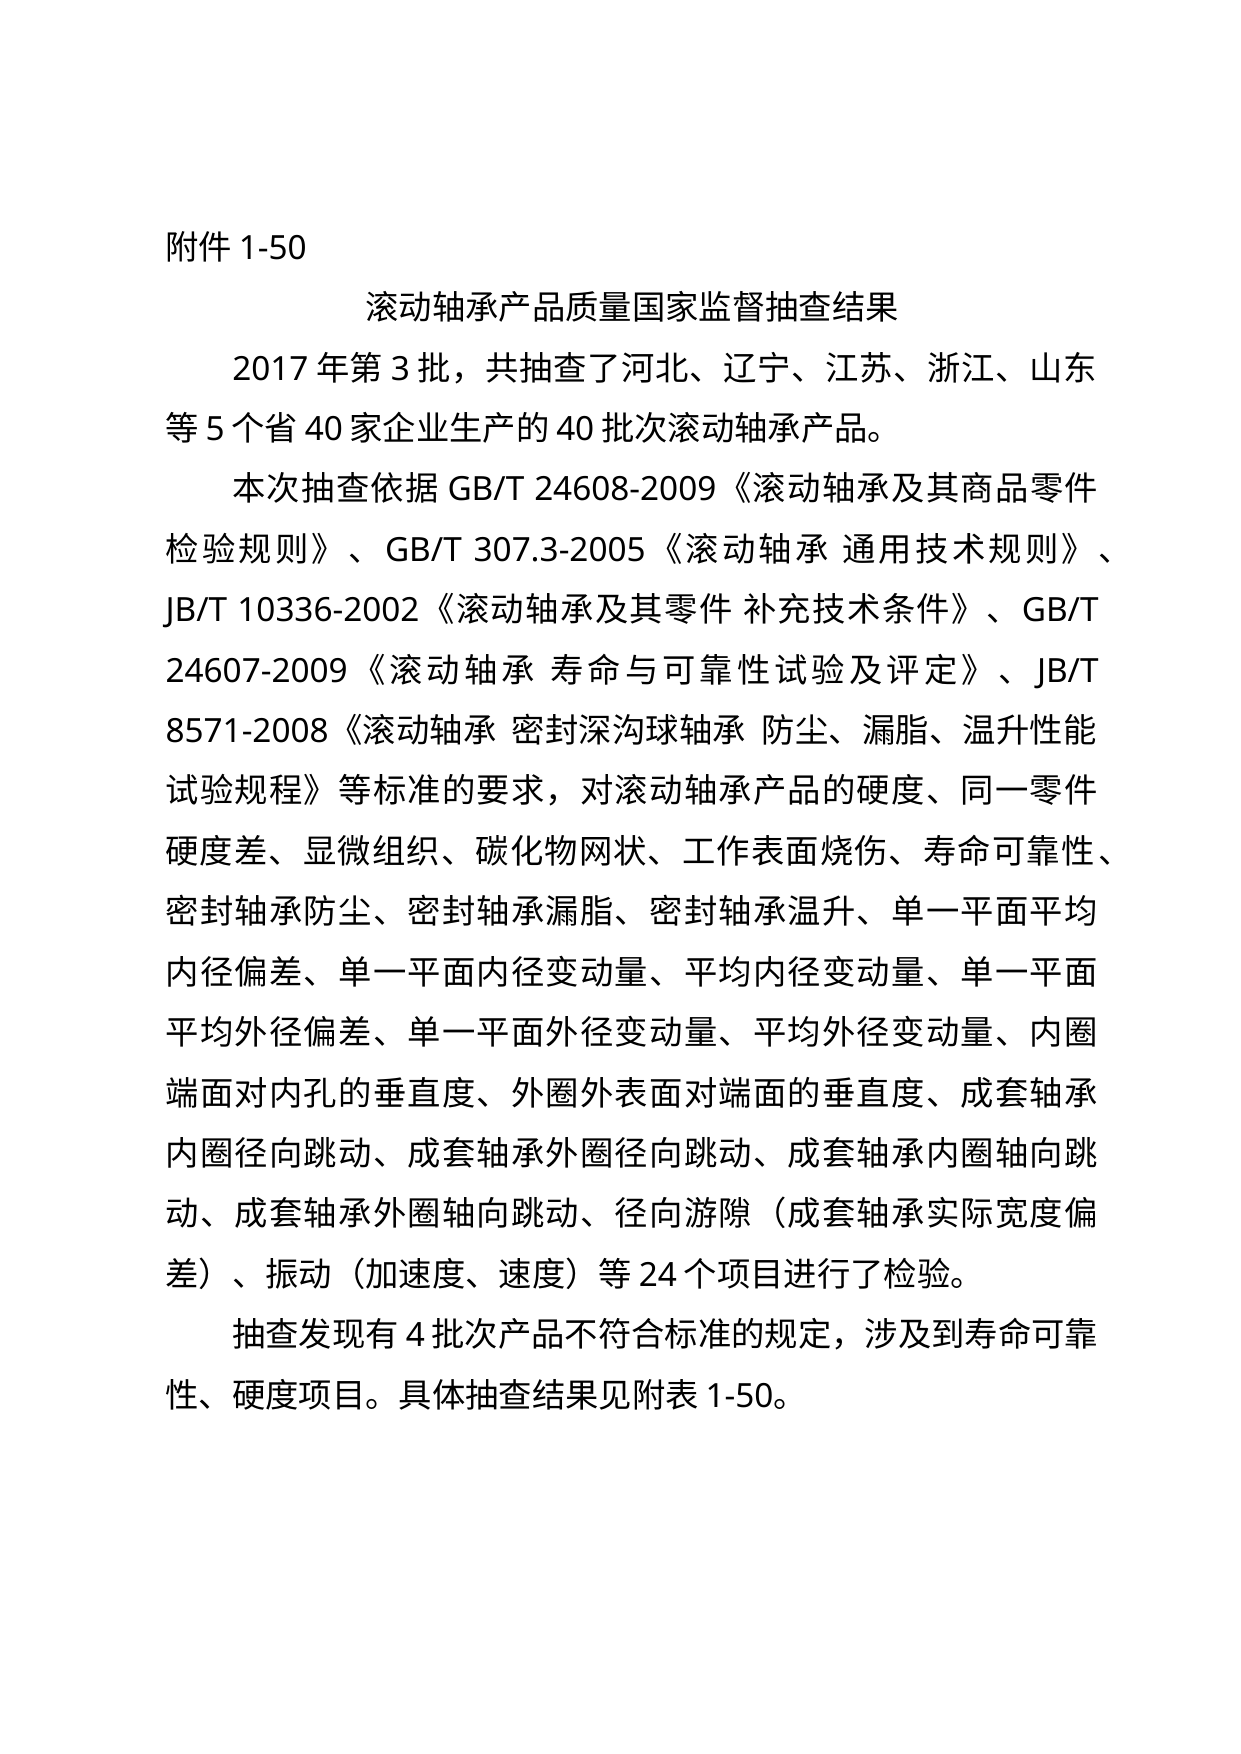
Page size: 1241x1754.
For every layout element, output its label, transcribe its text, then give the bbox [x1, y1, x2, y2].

text 滚动轴承产品质量国家监督抽查结果 [165, 271, 1098, 332]
text 2017年第3批，共抽查了河北、辽宁、江苏、浙江、山东等5个省40家企业生产的40批次滚动轴承产品。 [165, 332, 1098, 452]
text 附件1-50 [165, 211, 1098, 271]
text 本次抽查依据GB/T 24608-2009《滚动轴承及其商品零件检验规则》、GB/T 307.3-2005《滚动轴承 通用技术规则》、JB/T 10336-2002《滚动轴承及其零件 补充技术条件》、GB/T 24607-2009《滚动轴承 寿命与可靠性试验及评定》、JB/T 8571-2008《滚动轴承 密封深沟球轴承 防尘、漏脂、温升性能试验规程》等标准的要求，对滚动轴承产品的硬度、同一零件硬度差、显微组织、碳化物网状、工作表面烧伤、寿命可靠性、密封轴承防尘、密封轴承漏脂、密封轴承温升、单一平面平均内径偏差、单一平面内径变动量、平均内径变动量、单一平面平均外径偏差、单一平面外径变动量、平均外径变动量、内圈端面对内孔的垂直度、外圈外表面对端面的垂直度、成套轴承内圈径向跳动、成套轴承外圈径向跳动、成套轴承内圈轴向跳动、成套轴承外圈轴向跳动、径向游隙（成套轴承实际宽度偏差）、振动（加速度、速度）等24个项目进行了检验。 [165, 452, 1098, 1298]
text 抽查发现有4批次产品不符合标准的规定，涉及到寿命可靠性、硬度项目。具体抽查结果见附表1-50。 [165, 1298, 1098, 1419]
